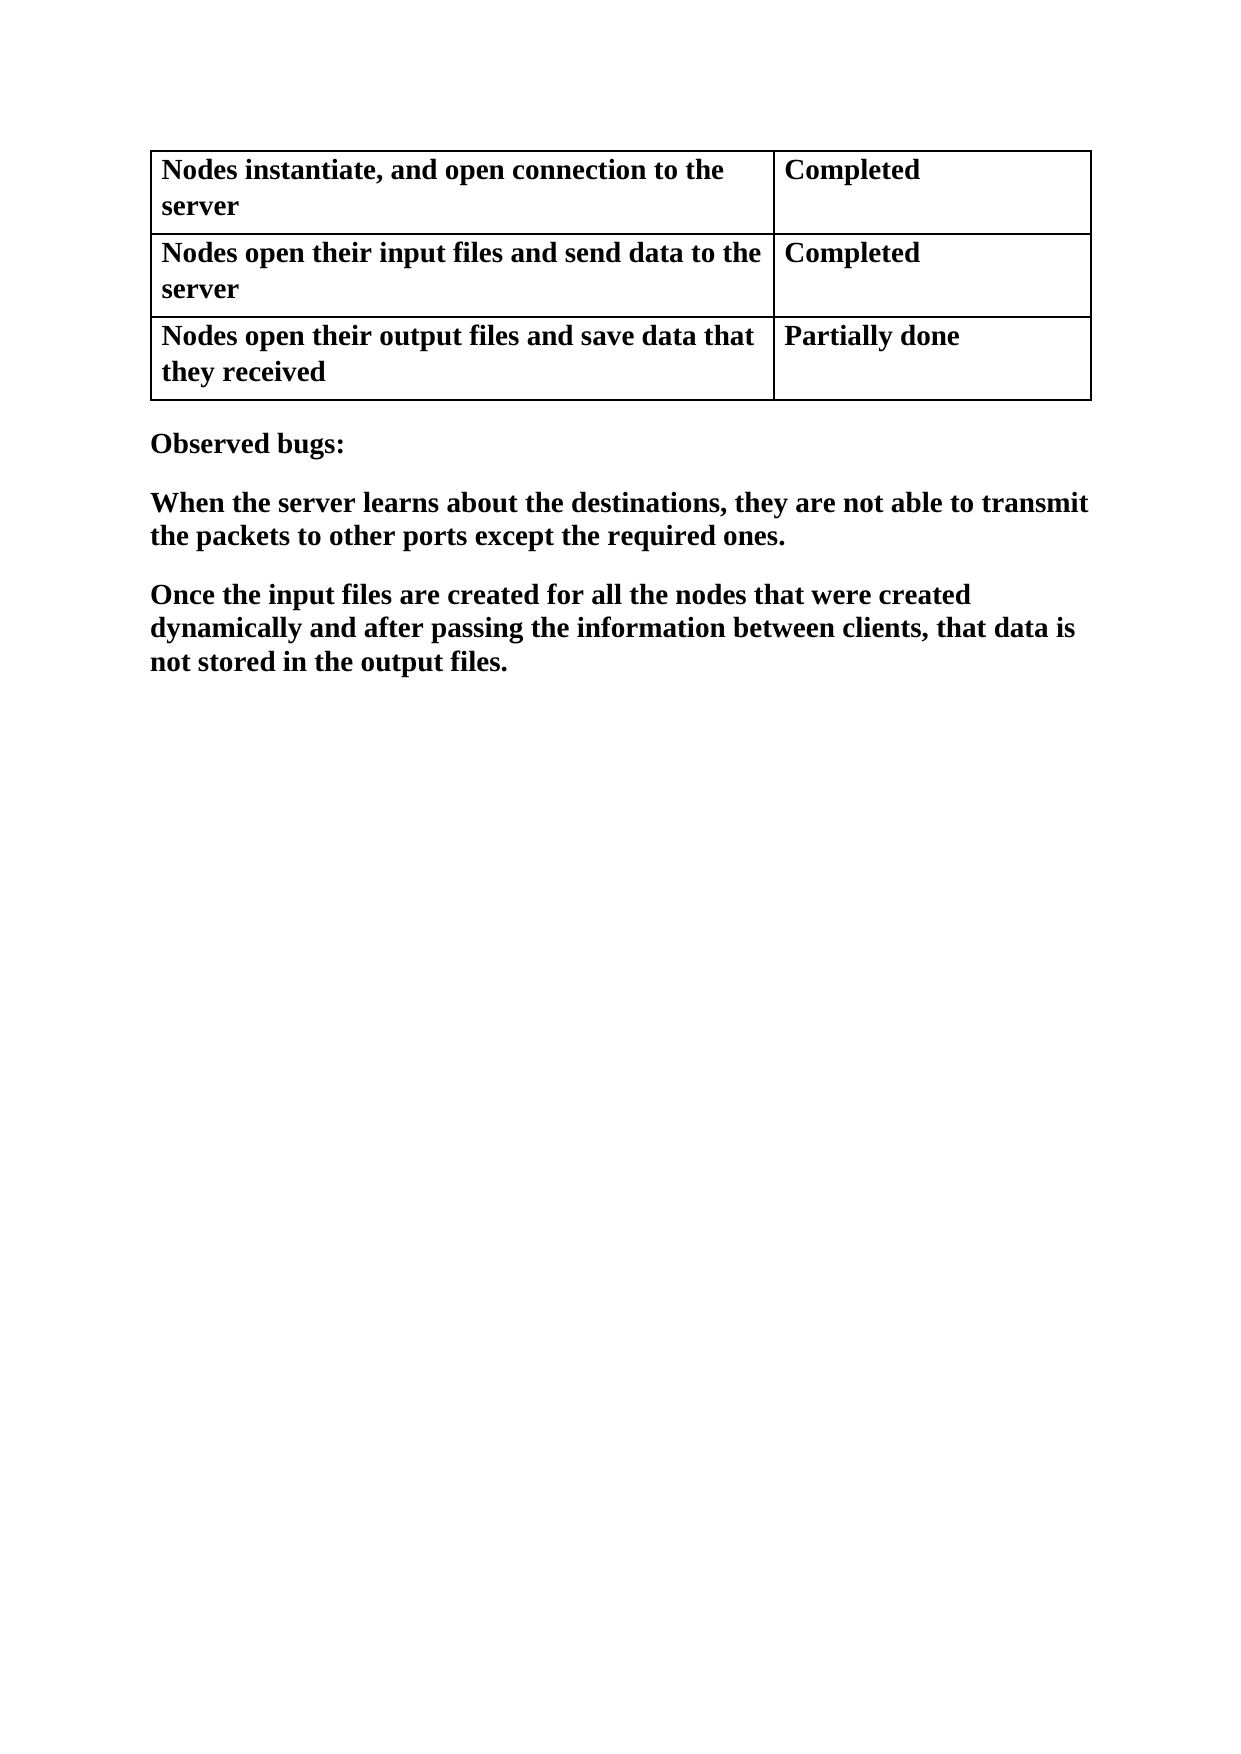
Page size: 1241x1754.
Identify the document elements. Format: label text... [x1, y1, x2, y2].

table_cell Nodes instantiate, and open connection to the server [152, 152, 773, 233]
table_cell Nodes open their output files and save data that they received [152, 318, 773, 399]
table_cell Partially done [775, 318, 1090, 399]
text When the server learns about the destinations, they are not able to transmit the packets to other ports except the required ones. [150, 485, 1090, 552]
table_cell Completed [775, 152, 1090, 233]
text Observed bugs: [150, 426, 1090, 460]
table_cell Completed [775, 235, 1090, 316]
text Once the input files are created for all the nodes that were created dynamically and after passing the information between clients, that data is not stored in the output files. [150, 577, 1090, 678]
table_cell Nodes open their input files and send data to the server [152, 235, 773, 316]
